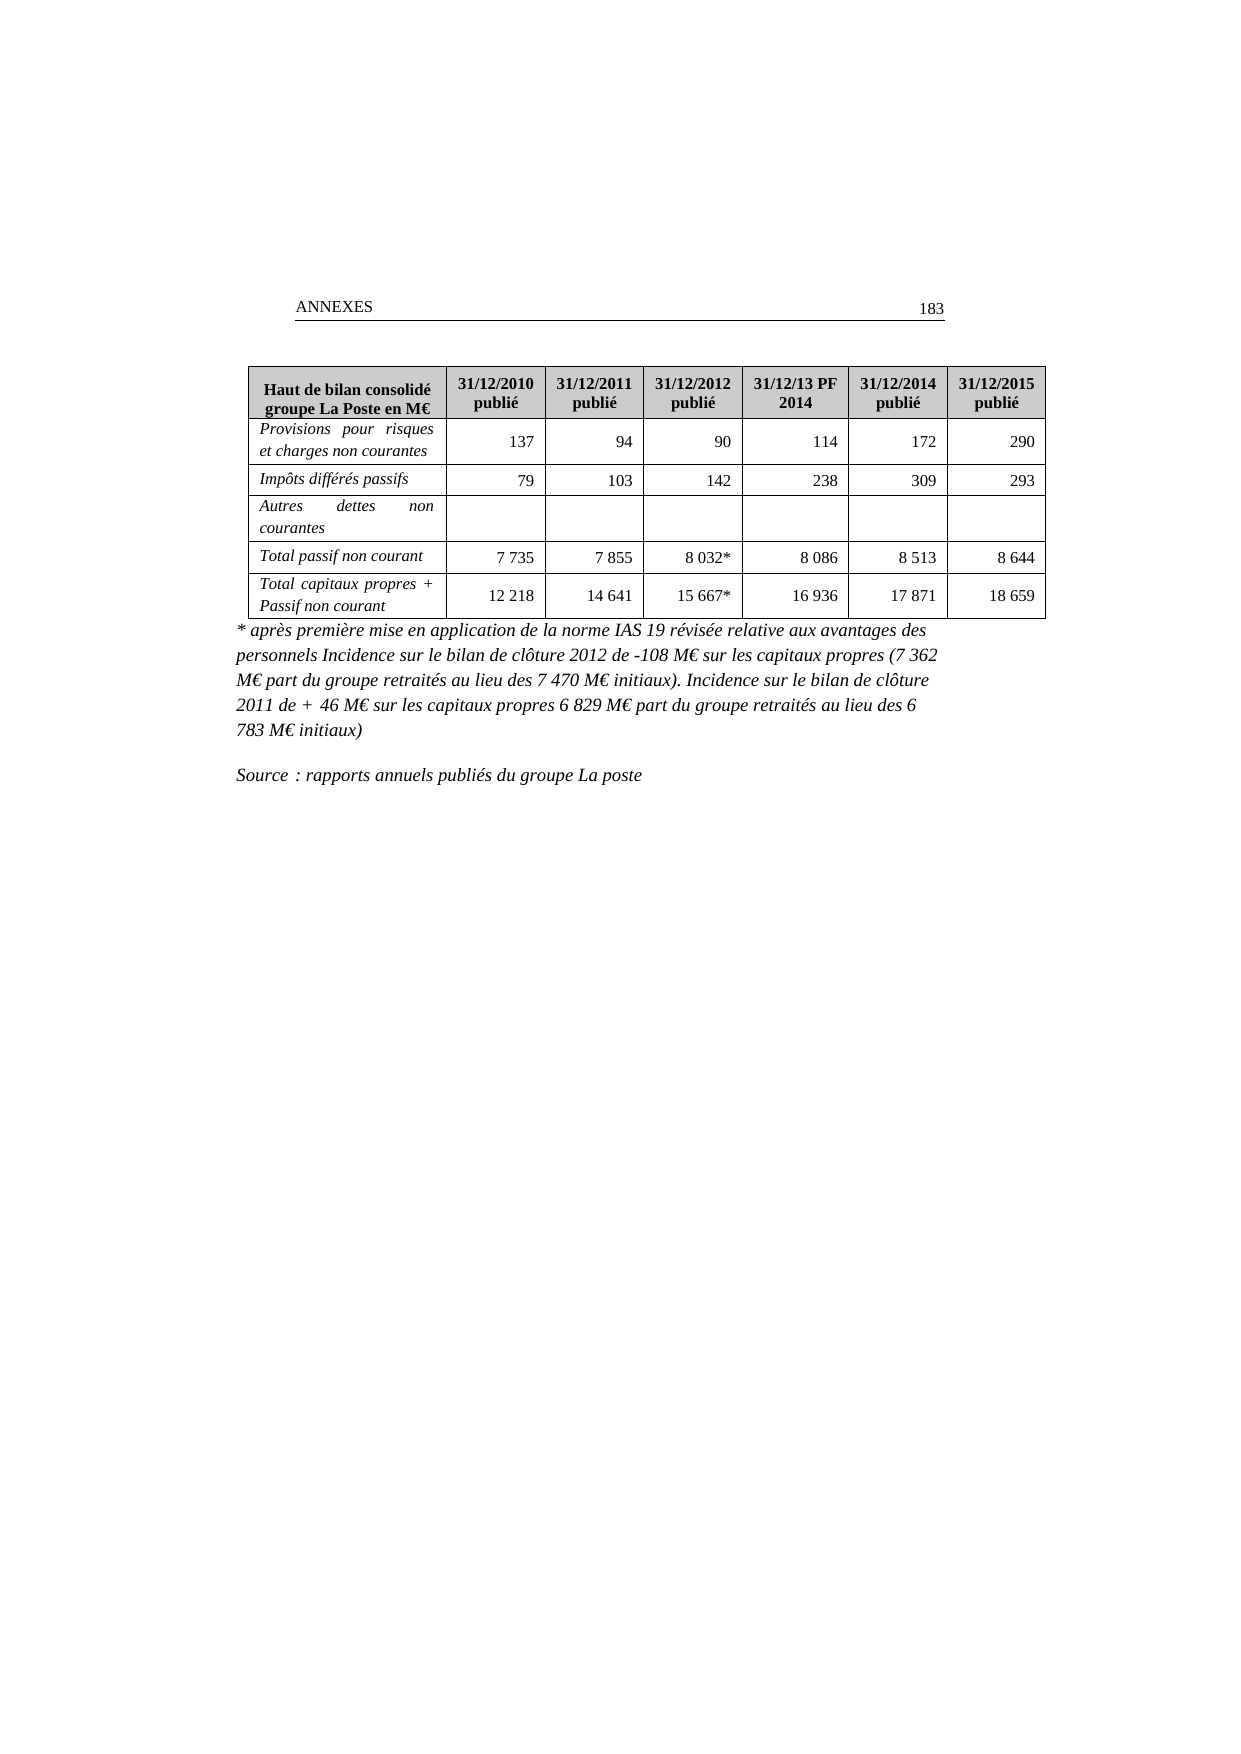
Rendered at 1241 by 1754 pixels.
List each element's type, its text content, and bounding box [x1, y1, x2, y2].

table_cell [948, 496, 1045, 541]
table_header 31/12/2011 publié [546, 367, 643, 418]
table_cell 8 032* [644, 542, 742, 572]
table_cell 114 [743, 419, 848, 464]
table_cell [546, 496, 643, 541]
table_cell 137 [447, 419, 545, 464]
table_cell 14 641 [546, 574, 643, 618]
text Source : rapports annuels publiés du groupe La poste [236, 764, 945, 786]
table_cell Provisions pour risques et charges non courantes [249, 419, 446, 464]
table_header 31/12/2015 publié [948, 367, 1045, 418]
table_cell 16 936 [743, 574, 848, 618]
table_cell 290 [948, 419, 1045, 464]
table_cell [447, 496, 545, 541]
table_cell 7 735 [447, 542, 545, 572]
table_header 31/12/2010 publié [447, 367, 545, 418]
table_cell Autres dettes non courantes [249, 496, 446, 541]
table_cell 8 644 [948, 542, 1045, 572]
table_cell 90 [644, 419, 742, 464]
table_cell 238 [743, 465, 848, 495]
table_header 31/12/2012 publié [644, 367, 742, 418]
table_cell 15 667* [644, 574, 742, 618]
table_cell Total passif non courant [249, 542, 446, 572]
table_cell 142 [644, 465, 742, 495]
table_cell 79 [447, 465, 545, 495]
table_cell 172 [849, 419, 947, 464]
table_cell Total capitaux propres + Passif non courant [249, 574, 446, 618]
table_cell Impôts différés passifs [249, 465, 446, 495]
table_cell 94 [546, 419, 643, 464]
table_cell 293 [948, 465, 1045, 495]
table_cell 7 855 [546, 542, 643, 572]
table_cell 103 [546, 465, 643, 495]
table_cell 18 659 [948, 574, 1045, 618]
table_cell 8 086 [743, 542, 848, 572]
table_header 31/12/13 PF 2014 [743, 367, 848, 418]
text * après première mise en application de la norme IAS 19 révisée relative aux avantages des personnels Incidence sur le bilan de clôture 2012 de -108 M€ sur les capitaux propres (7 362 M€ part du groupe retraités au lieu des 7 470 M€ initiaux). Incidence sur le bilan de clôture 2011 de + 46 M€ sur les capitaux propres 6 829 M€ part du groupe retraités au lieu des 6 783 M€ initiaux) [236, 619, 945, 740]
table_header 31/12/2014 publié [849, 367, 947, 418]
table_cell 12 218 [447, 574, 545, 618]
table_cell 8 513 [849, 542, 947, 572]
table_cell 309 [849, 465, 947, 495]
table_cell [743, 496, 848, 541]
table_cell 17 871 [849, 574, 947, 618]
table_header Haut de bilan consolidé groupe La Poste en M€ [249, 367, 446, 418]
table_cell [849, 496, 947, 541]
table_cell [644, 496, 742, 541]
